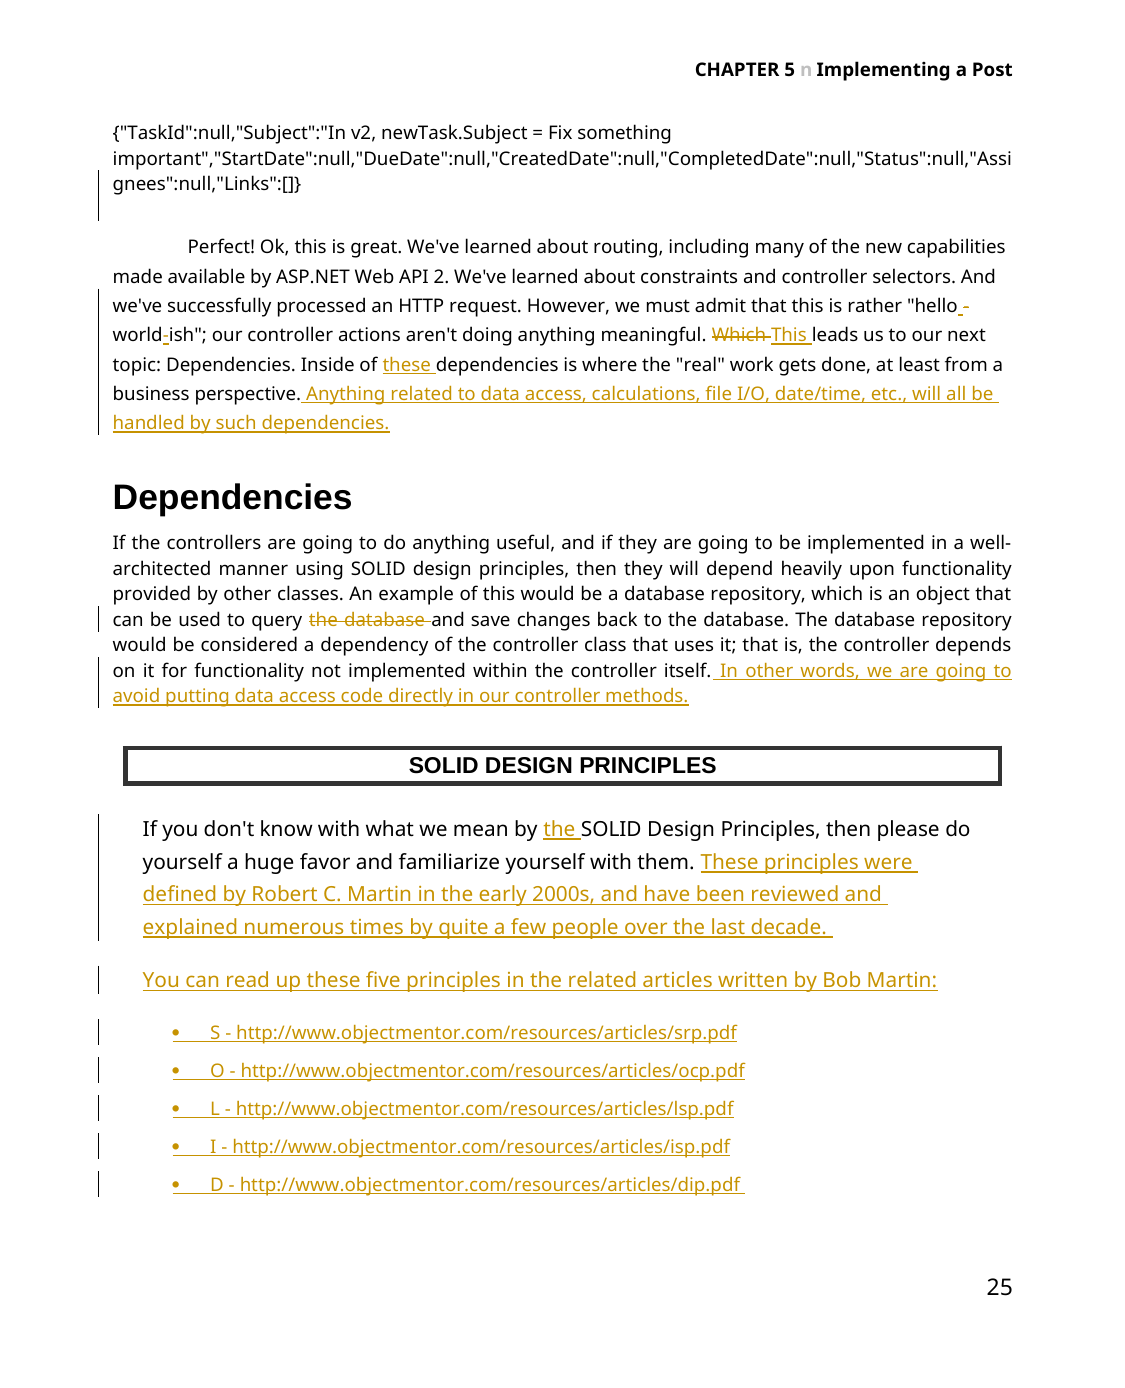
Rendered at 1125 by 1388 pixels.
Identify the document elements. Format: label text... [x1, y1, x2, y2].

text Perfect! Ok, this is great. We've learned about routing, including many of the new capabilities made available by ASP.NET Web API 2. We've learned about constraints and controller selectors. And we've successfully processed an HTTP request. However, we must admit that this is rather "helloworldish"; our controller actions aren't doing anything meaningful. leads us to our next topic: Dependencies. Inside of dependencies is where the "real" work gets done, at least from a business perspective. [112, 234, 1012, 435]
text SOLID Design Principles [128, 750, 998, 781]
subtitle Dependencies [112, 476, 1012, 517]
text If the controllers are going to do anything useful, and if they are going to be implemented in a well-architected manner using SOLID design principles, then they will depend heavily upon functionality provided by other classes. An example of this would be a database repository, which is an object that can be used to query and save changes back to the database. The database repository would be considered a dependency of the controller class that uses it; that is, the controller depends on it for functionality not implemented within the controller itself. [112, 529, 1012, 708]
text If you don't know with what we mean by SOLID Design Principles, then please do yourself a huge favor and familiarize yourself with them. [142, 814, 982, 941]
